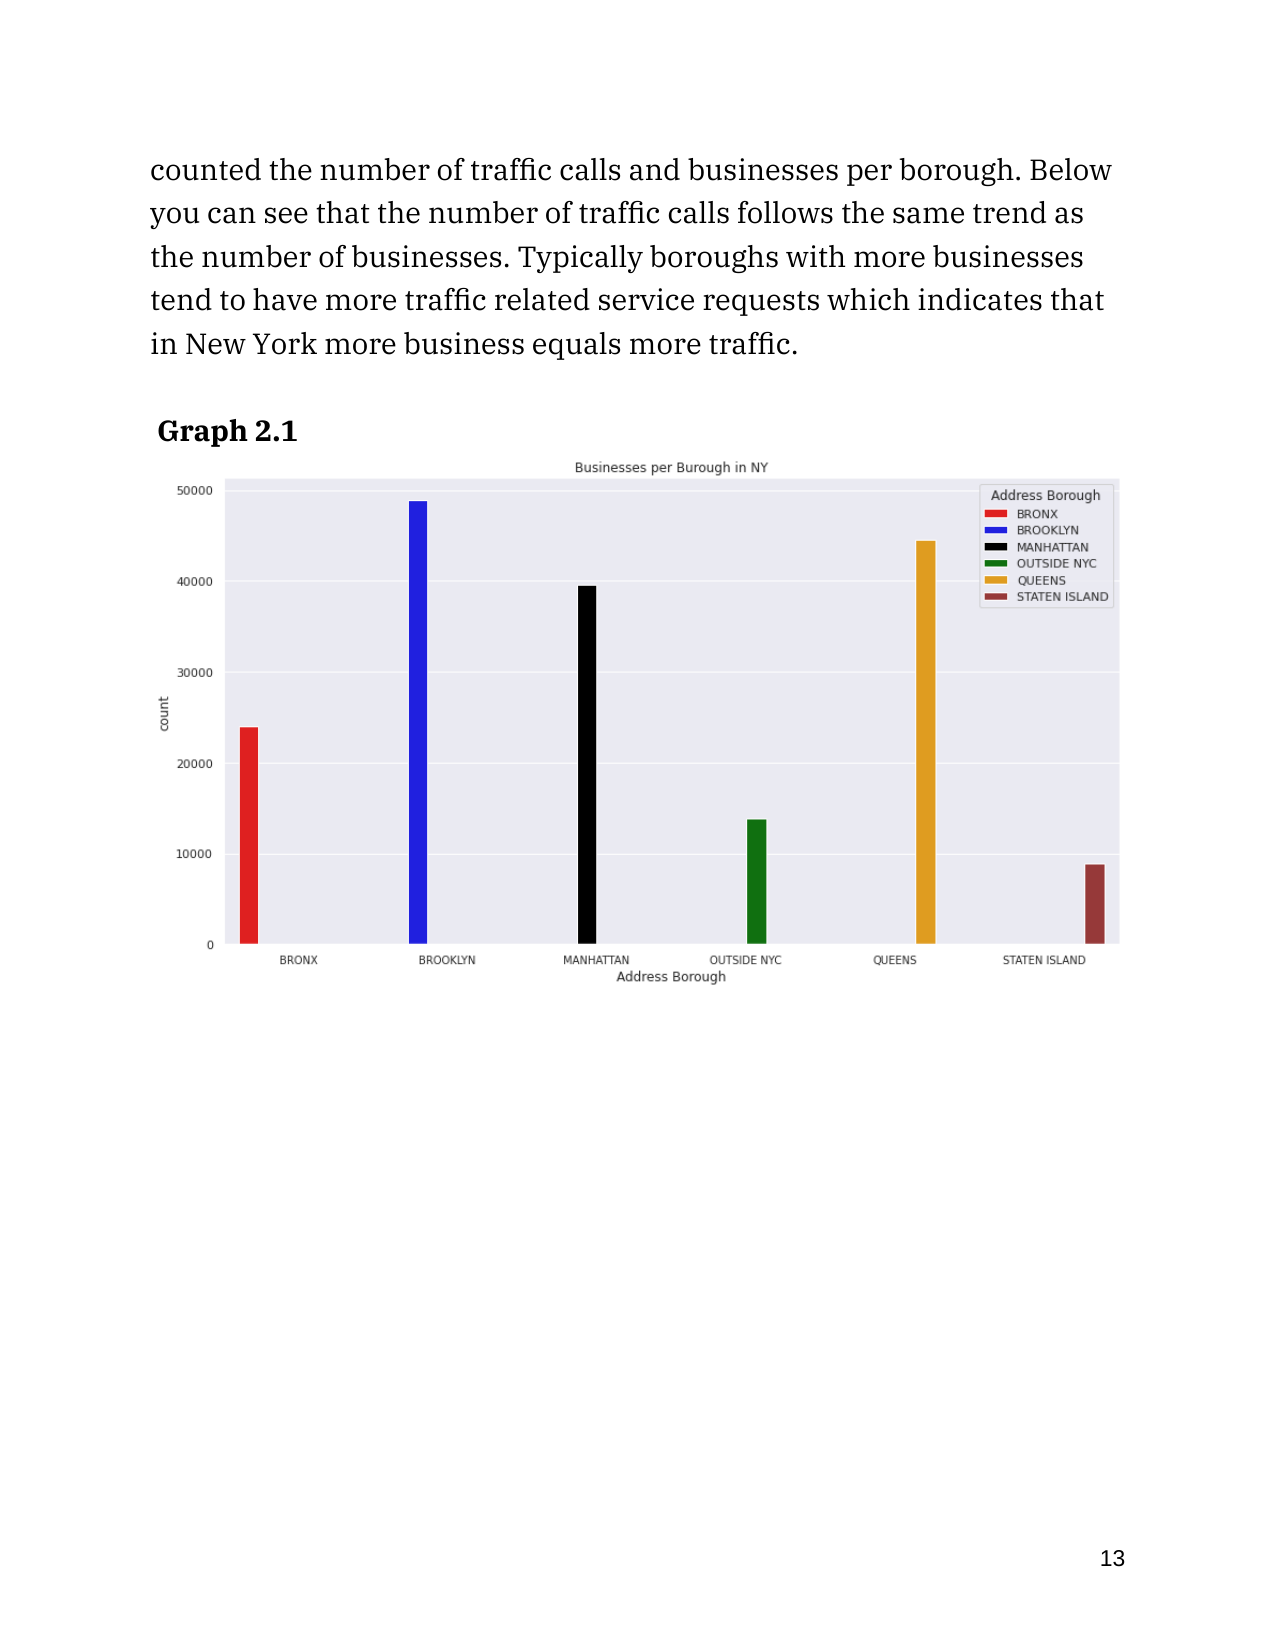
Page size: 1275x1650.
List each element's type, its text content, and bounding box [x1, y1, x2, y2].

text Graph 2.1 [150, 411, 1125, 449]
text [150, 150, 1125, 362]
picture [150, 454, 1125, 991]
